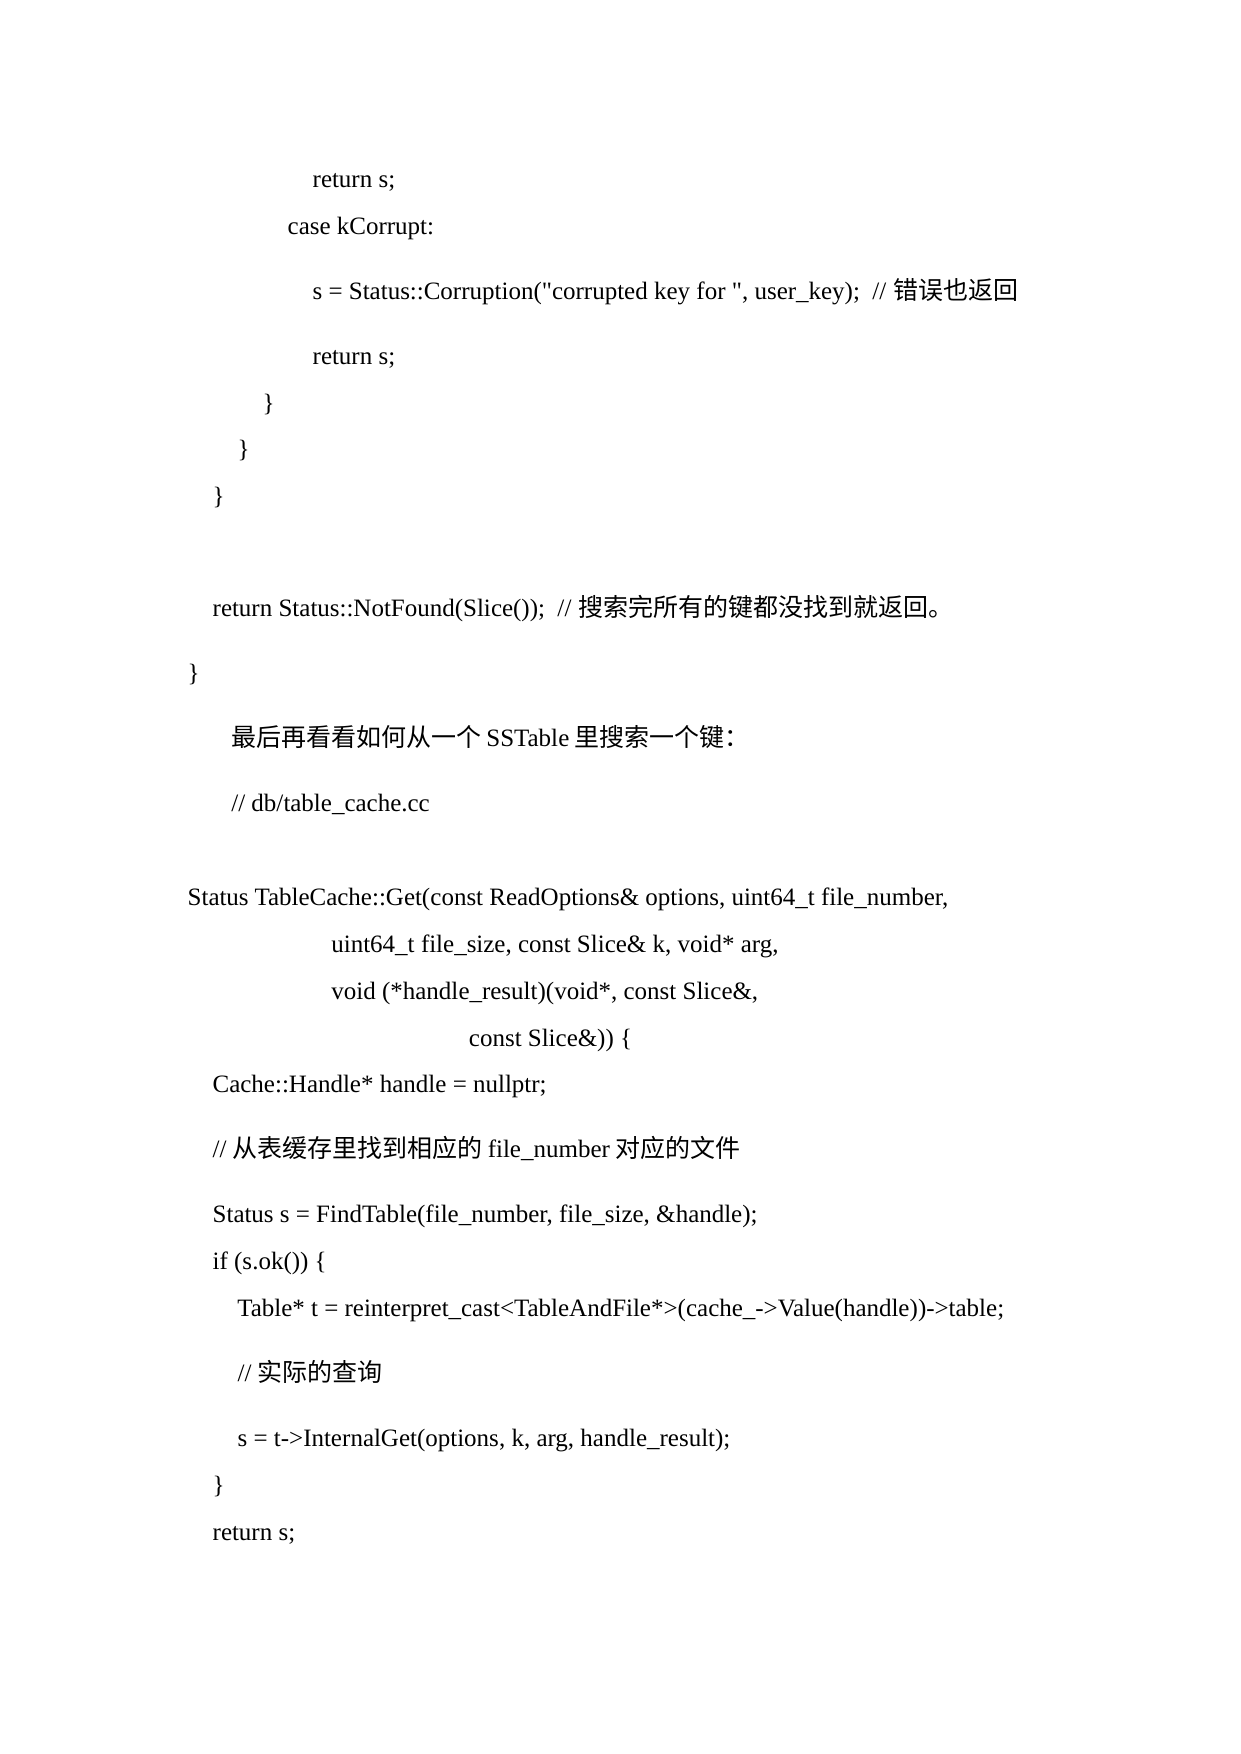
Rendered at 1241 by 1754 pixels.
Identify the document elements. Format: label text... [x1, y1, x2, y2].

text s = Status::Corruption("corrupted key for ", user_key); // 错误也返回 [187, 256, 1053, 321]
text // 从表缓存里找到相应的file_number对应的文件 [187, 1114, 1053, 1179]
text uint64_t file_size, const Slice& k, void* arg, [187, 927, 1053, 959]
text Status TableCache::Get(const ReadOptions& options, uint64_t file_number, [187, 880, 1053, 913]
text } [187, 656, 1053, 689]
text return s; [187, 1515, 1053, 1548]
text Table* t = reinterpret_cast<TableAndFile*>(cache_->Value(handle))->table; [187, 1291, 1053, 1324]
text const Slice&)) { [187, 1021, 1053, 1053]
text Cache::Handle* handle = nullptr; [187, 1068, 1053, 1100]
text s = t->InternalGet(options, k, arg, handle_result); [187, 1421, 1053, 1454]
text // db/table_cache.cc [187, 786, 1053, 819]
text return Status::NotFound(Slice()); // 搜索完所有的键都没找到就返回。 [187, 573, 1053, 638]
text if (s.ok()) { [187, 1244, 1053, 1277]
text } [187, 433, 1053, 465]
text Status s = FindTable(file_number, file_size, &handle); [187, 1198, 1053, 1230]
text return s; [187, 162, 1053, 194]
text } [187, 479, 1053, 512]
text // 实际的查询 [187, 1338, 1053, 1403]
text } [187, 1468, 1053, 1501]
text case kCorrupt: [187, 209, 1053, 241]
text return s; [187, 339, 1053, 371]
text } [187, 386, 1053, 418]
text void (*handle_result)(void*, const Slice&, [187, 974, 1053, 1006]
text 最后再看看如何从一个SSTable里搜索一个键： [187, 703, 1053, 768]
